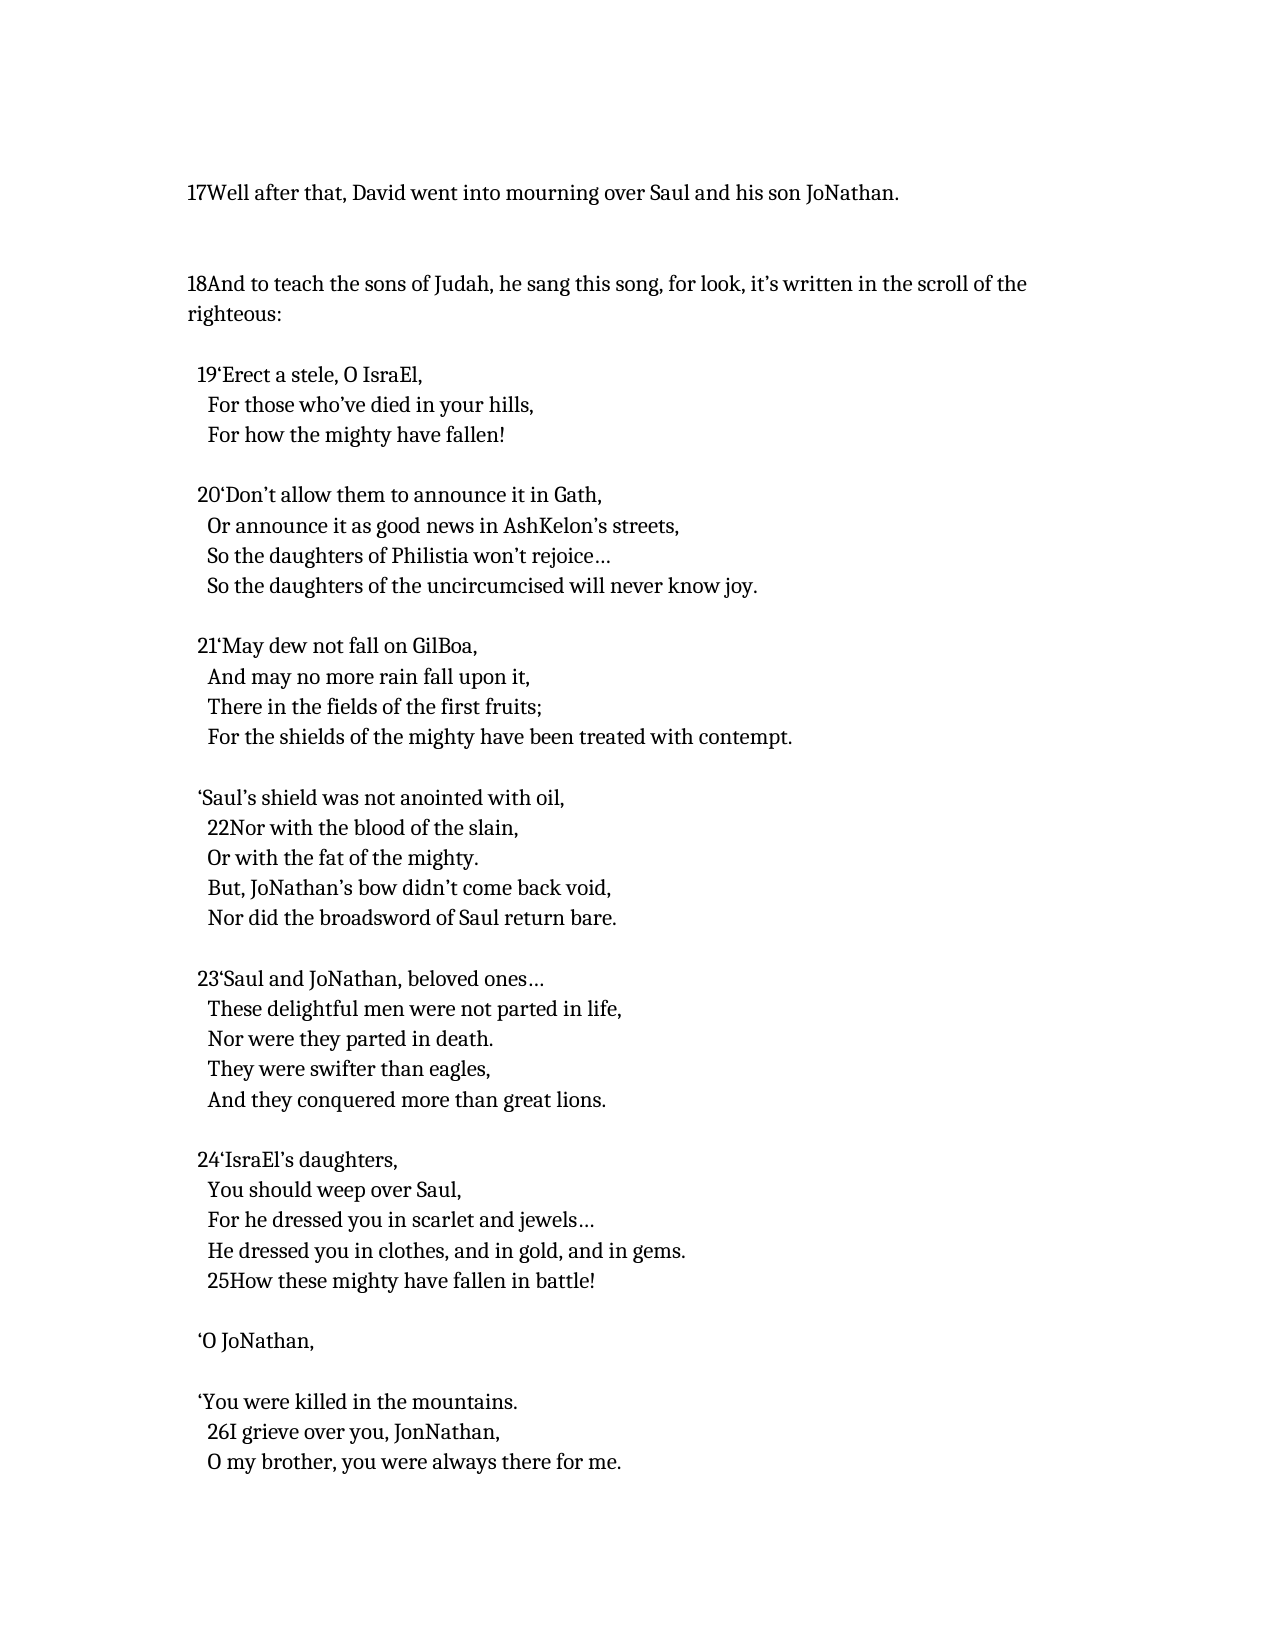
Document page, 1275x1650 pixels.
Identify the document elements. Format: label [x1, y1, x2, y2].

text [187, 150, 1087, 1475]
